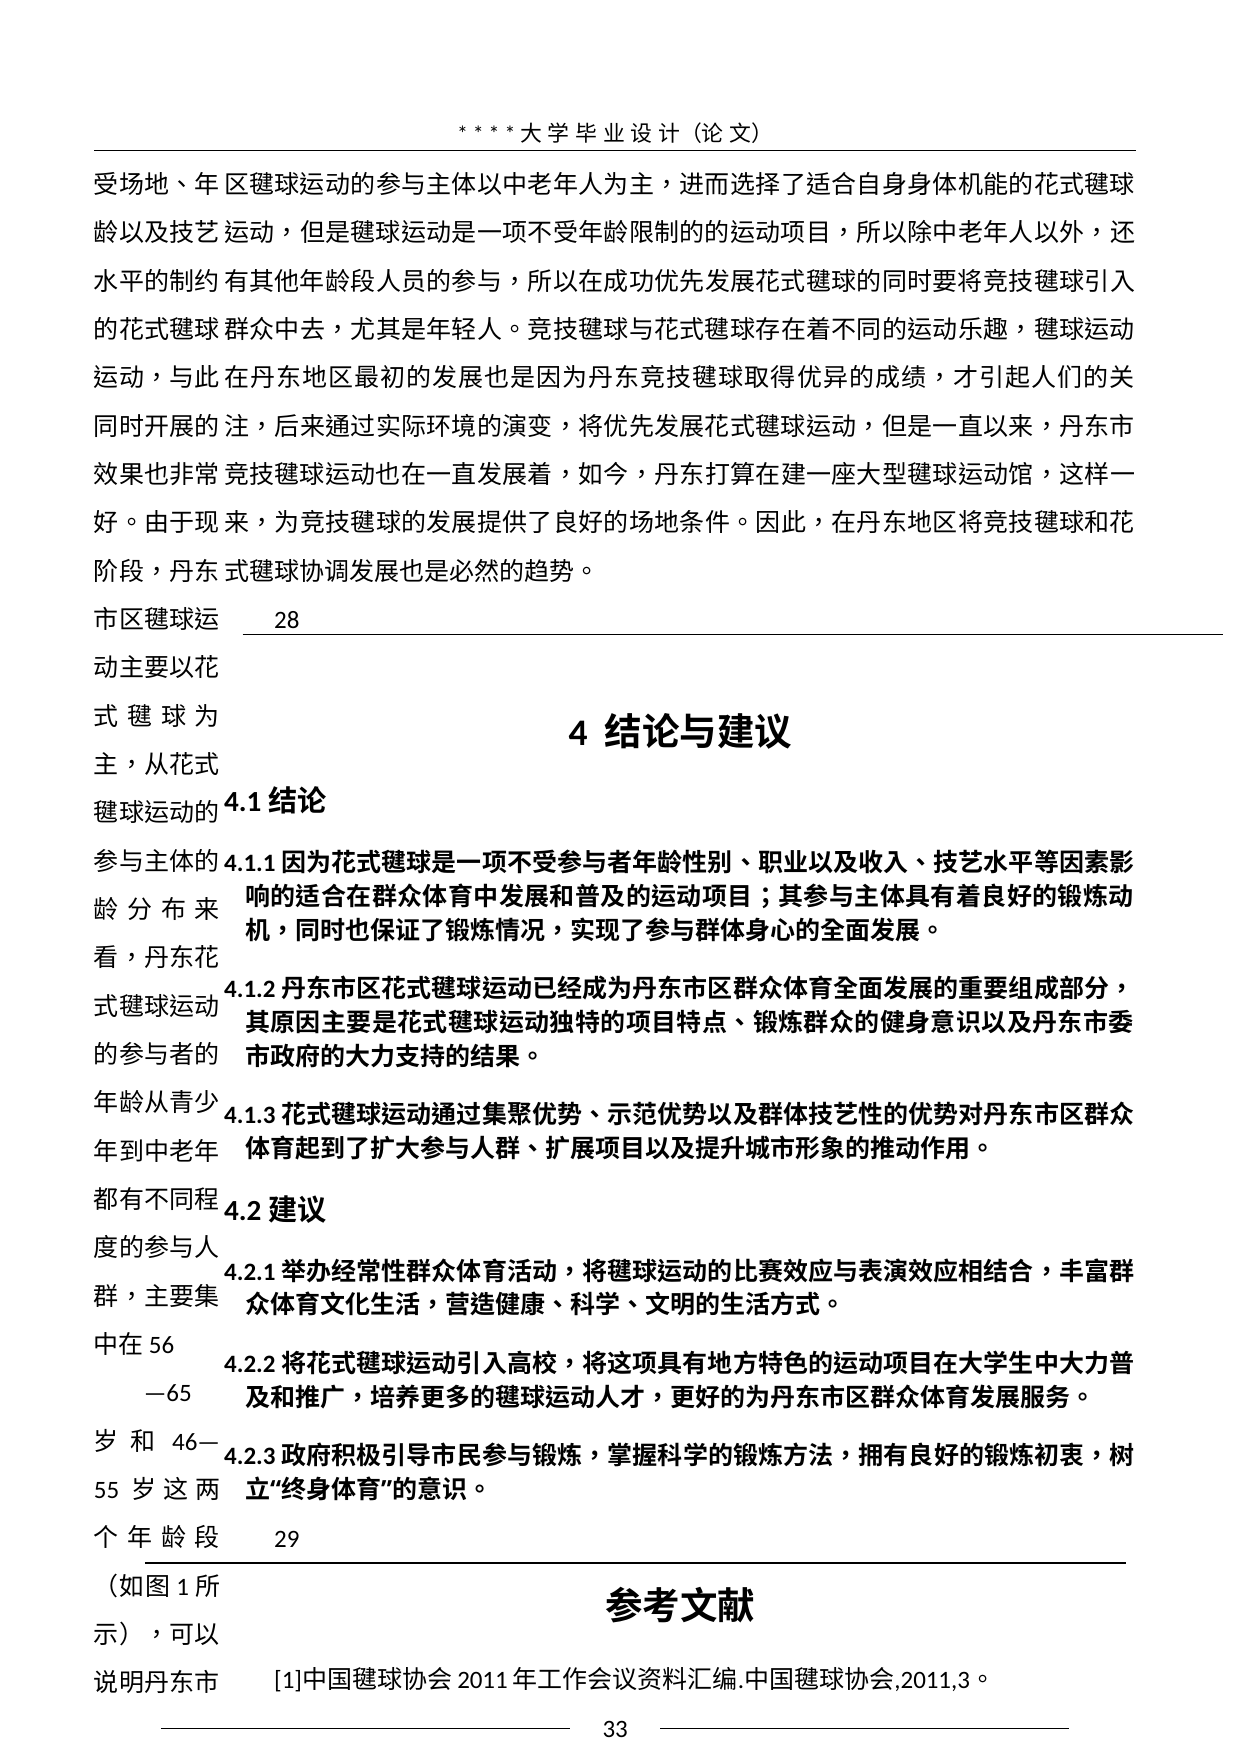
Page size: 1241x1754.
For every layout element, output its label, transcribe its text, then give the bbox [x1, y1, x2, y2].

subtitle 4.1.1 因为花式毽球是一项不受参与者年龄性别、职业以及收入、技艺水平等因素影响的适合在群众体育中发展和普及的运动项目；其参与主体具有着良好的锻炼动机，同时也保证了锻炼情况，实现了参与群体身心的全面发展。 [224, 844, 1136, 947]
subtitle 4.2.1 举办经常性群众体育活动，将毽球运动的比赛效应与表演效应相结合，丰富群众体育文化生活，营造健康、科学、文明的生活方式。 [224, 1253, 1136, 1321]
text —65岁和46—55岁这两个年龄段（如图1所示），可以说明丹东市区毽球运动的参与主体以中老年人为主，进而选择了适合自身身体机能的花式毽球运动，但是毽球运动是一项不受年龄限制的的运动项目，所以除中老年人以外，还有其他年龄段人员的参与，所以在成功优先发展花式毽球的同时要将竞技毽球引入群众中去，尤其是年轻人。竞技毽球与花式毽球存在着不同的运动乐趣，毽球运动在丹东地区最初的发展也是因为丹东竞技毽球取得优异的成绩，才引起人们的关注，后来通过实际环境的演变，将优先发展花式毽球运动，但是一直以来，丹东市竞技毽球运动也在一直发展着，如今，丹东打算在建一座大型毽球运动馆，这样一来，为竞技毽球的发展提供了良好的场地条件。因此，在丹东地区将竞技毽球和花式毽球协调发展也是必然的趋势。 [224, 151, 1136, 586]
subtitle 4.1 结论 [224, 781, 1136, 820]
subtitle 4.2.3 政府积极引导市民参与锻炼，掌握科学的锻炼方法，拥有良好的锻炼初衷，树立“终身体育”的意识。 [224, 1438, 1136, 1506]
text 参考文献 [224, 1578, 1136, 1630]
subtitle 4.1.3 花式毽球运动通过集聚优势、示范优势以及群体技艺性的优势对丹东市区群众体育起到了扩大参与人群、扩展项目以及提升城市形象的推动作用。 [224, 1097, 1136, 1165]
subtitle 4 结论与建议 [224, 704, 1136, 756]
subtitle 4.2 建议 [224, 1189, 1136, 1229]
text —65岁和46—55岁这两个年龄段（如图1所示），可以说明丹东市区毽球运动的参与主体以中老年人为主，进而选择了适合自身身体机能的花式毽球运动，但是毽球运动是一项不受年龄限制的的运动项目，所以除中老年人以外，还有其他年龄段人员的参与，所以在成功优先发展花式毽球的同时要将竞技毽球引入群众中去，尤其是年轻人。竞技毽球与花式毽球存在着不同的运动乐趣，毽球运动在丹东地区最初的发展也是因为丹东竞技毽球取得优异的成绩，才引起人们的关注，后来通过实际环境的演变，将优先发展花式毽球运动，但是一直以来，丹东市竞技毽球运动也在一直发展着，如今，丹东打算在建一座大型毽球运动馆，这样一来，为竞技毽球的发展提供了良好的场地条件。因此，在丹东地区将竞技毽球和花式毽球协调发展也是必然的趋势。 [94, 1359, 220, 1698]
text 29 [224, 1506, 1136, 1554]
text 28 [224, 586, 1136, 634]
subtitle 4.1.2 丹东市区花式毽球运动已经成为丹东市区群众体育全面发展的重要组成部分，其原因主要是花式毽球运动独特的项目特点、锻炼群众的健身意识以及丹东市委市政府的大力支持的结果。 [224, 971, 1136, 1073]
text [1]中国毽球协会2011年工作会议资料汇编.中国毽球协会,2011,3。 [224, 1647, 1136, 1695]
subtitle 4.2.2 将花式毽球运动引入高校，将这项具有地方特色的运动项目在大学生中大力普及和推广，培养更多的毽球运动人才，更好的为丹东市区群众体育发展服务。 [224, 1345, 1136, 1413]
